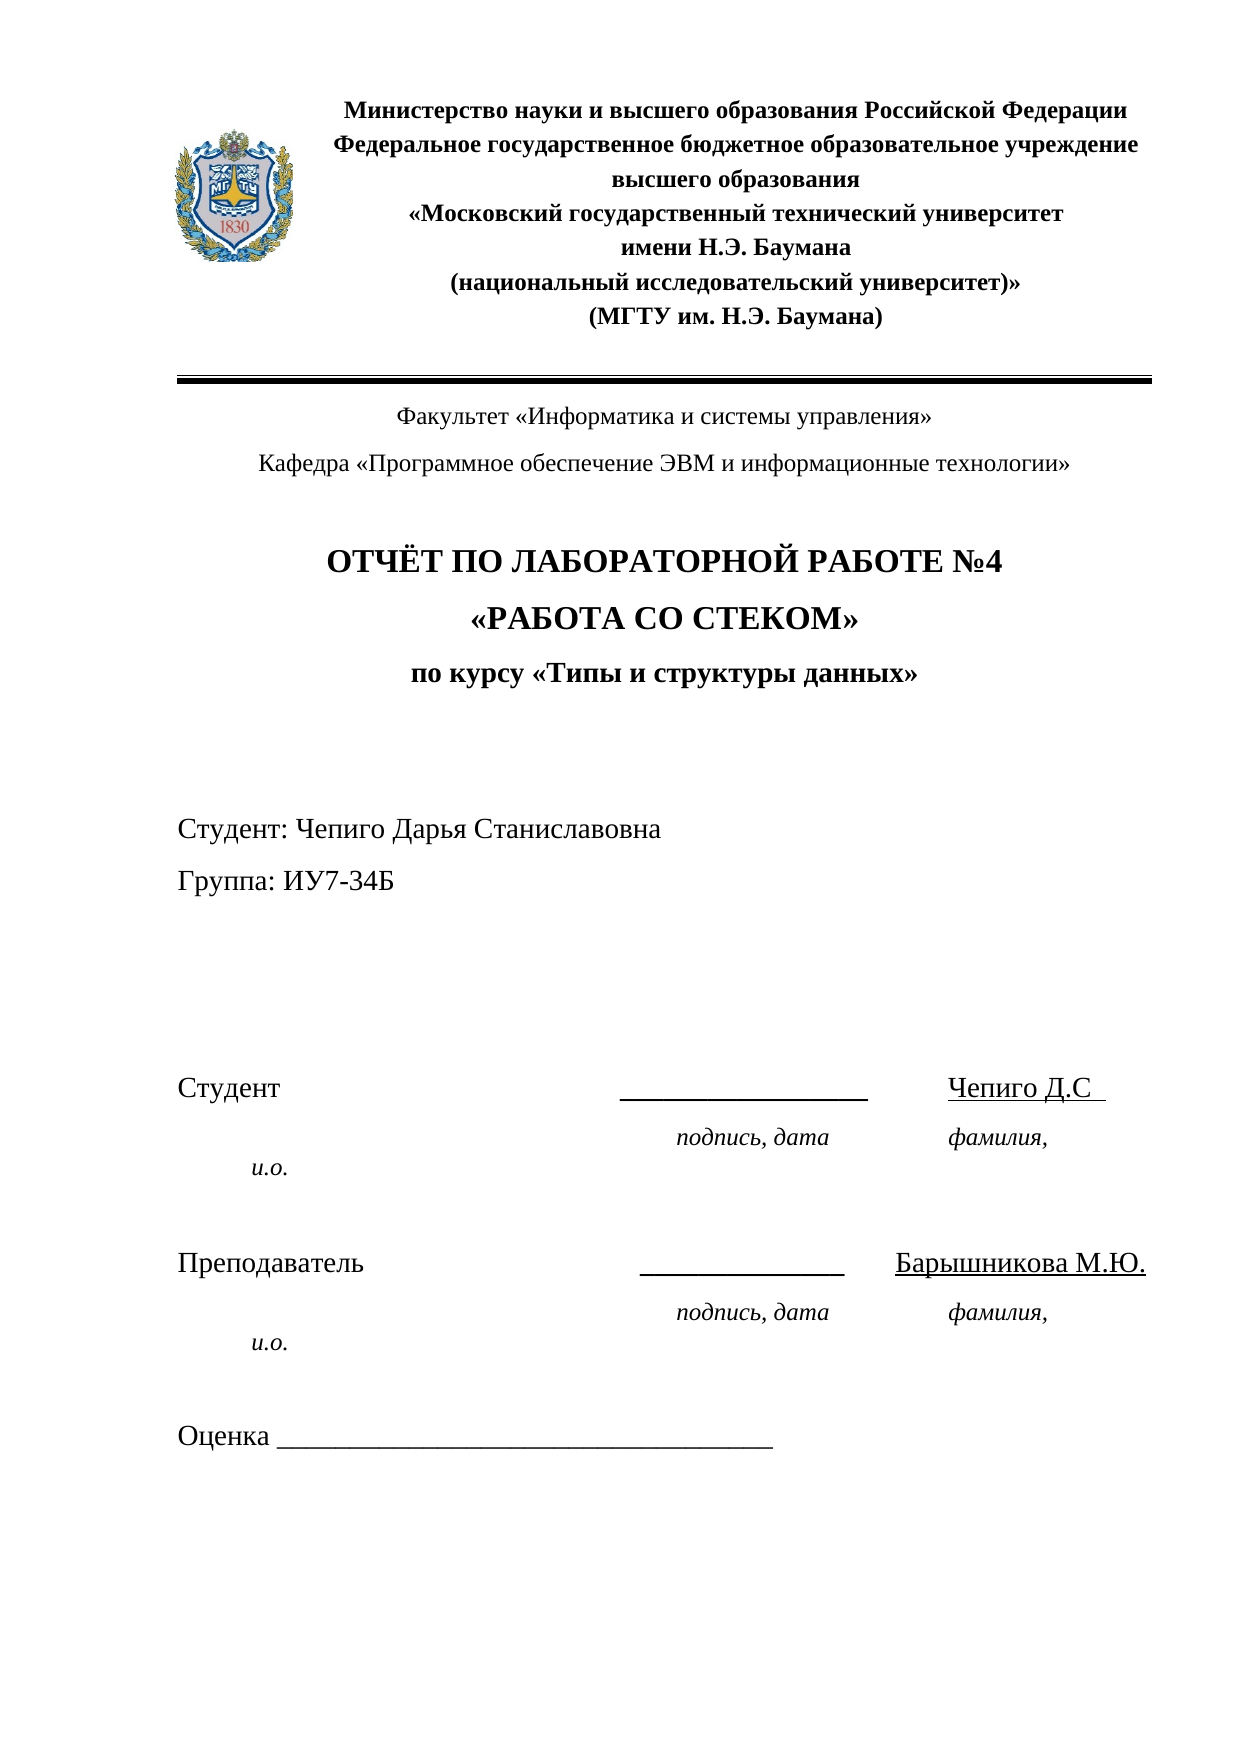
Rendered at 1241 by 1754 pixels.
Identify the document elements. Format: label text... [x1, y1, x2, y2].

table_header [166, 95, 310, 340]
text Студент: Чепиго Дарья Станиславовна [177, 811, 1152, 845]
text Группа: ИУ7-34Б [177, 863, 1152, 897]
text «РАБОТА СО СТЕКОМ» [177, 599, 1152, 637]
text Студент _________________ Чепиго Д.С [177, 1071, 1152, 1104]
text Факультет «Информатика и системы управления» [177, 401, 1152, 430]
table_header Министерство науки и высшего образования Российской Федерации Федеральное государственное бюджетное образовательное учреждение высшего образования «Московский государственный технический университет имени Н.Э. Баумана (национальный исследовательский университет)» (МГТУ им. Н.Э. Баумана) [311, 95, 1160, 340]
text Преподаватель ______________ Барышникова М.Ю. [177, 1245, 1152, 1279]
text подпись, дата фамилия, и.о. [251, 1122, 1093, 1181]
text ОТЧЁТ ПО ЛАБОРАТОРНОЙ РАБОТЕ №4 [177, 542, 1152, 580]
text Кафедра «Программное обеспечение ЭВМ и информационные технологии» [177, 448, 1152, 477]
text Оценка __________________________________ [177, 1418, 1152, 1452]
text по курсу «Типы и структуры данных» [177, 656, 1152, 689]
picture [174, 129, 293, 260]
text подпись, дата фамилия, и.о. [251, 1297, 1093, 1356]
